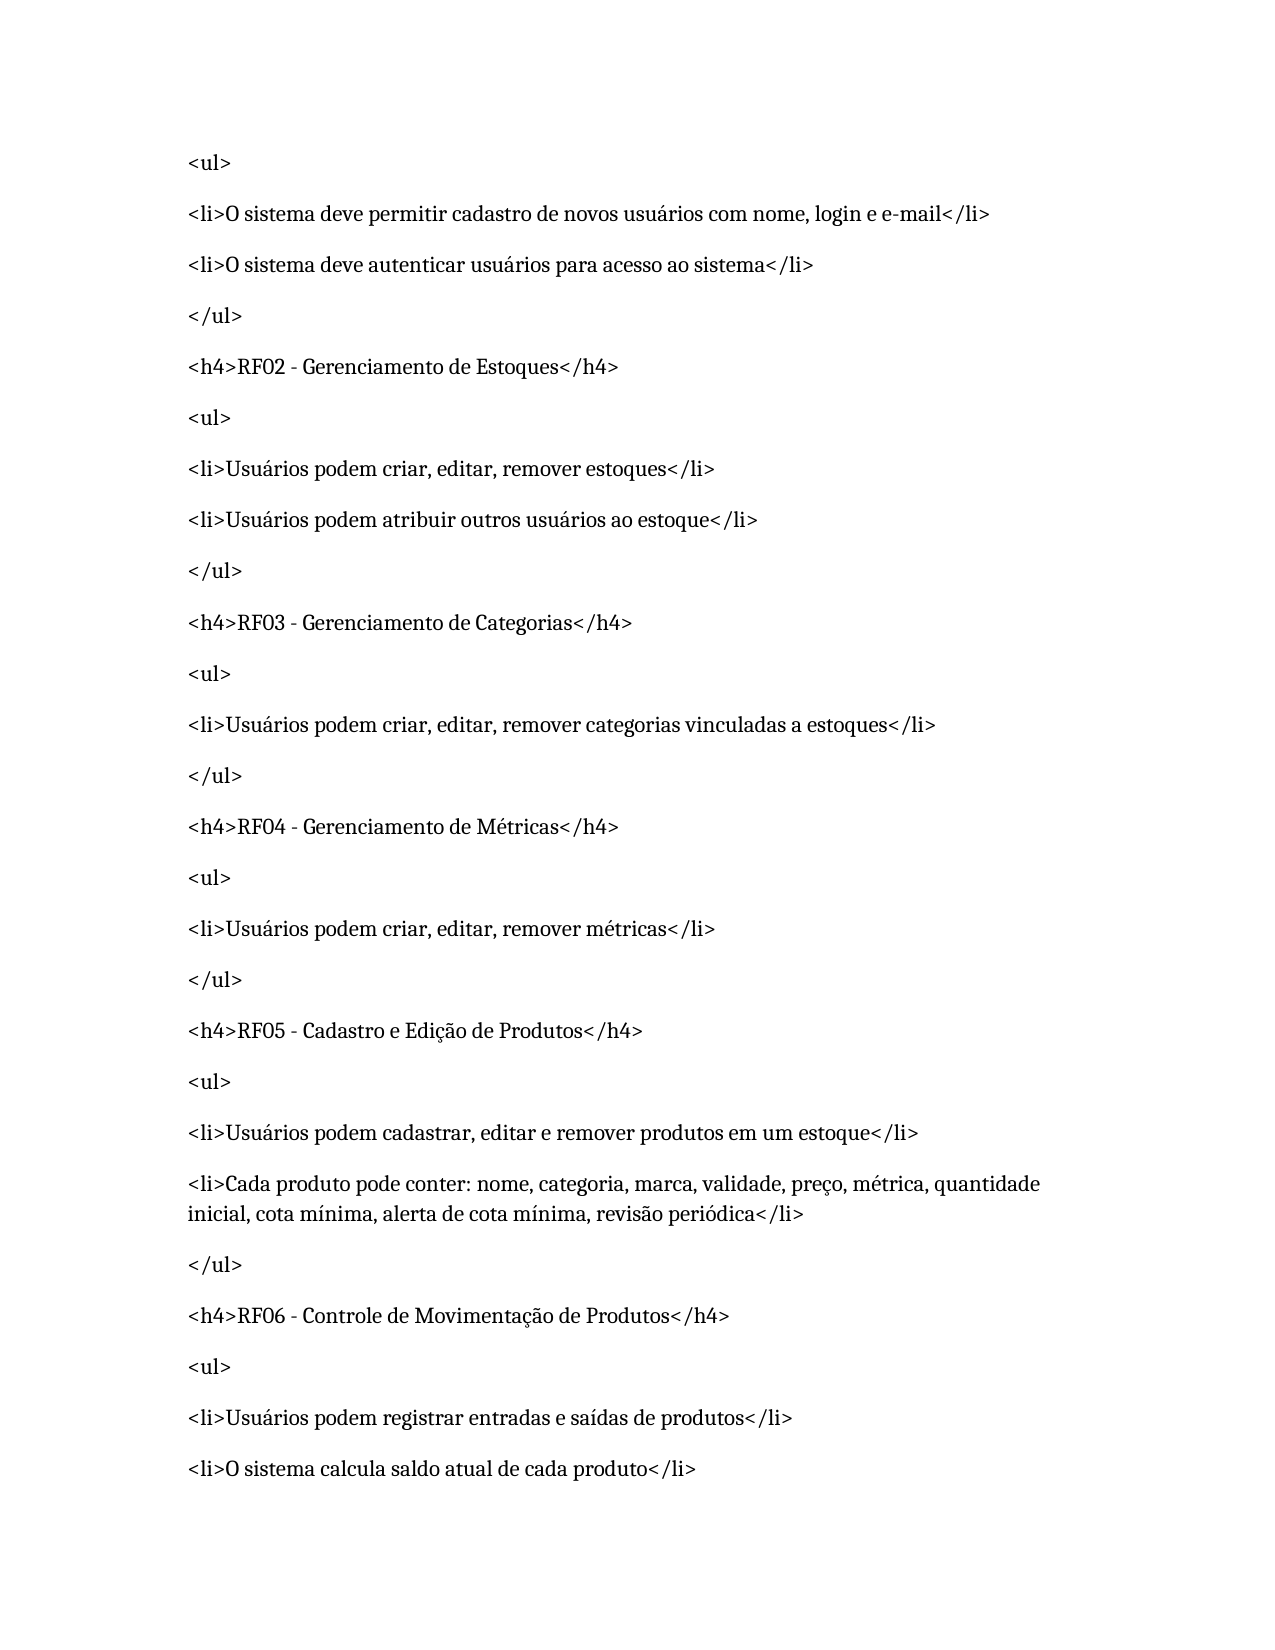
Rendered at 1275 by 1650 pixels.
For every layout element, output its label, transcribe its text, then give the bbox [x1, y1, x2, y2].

text </ul> [187, 1252, 1087, 1278]
text <li>O sistema deve permitir cadastro de novos usuários com nome, login e e-mail</li> [187, 201, 1087, 227]
text <ul> [187, 660, 1087, 687]
text <li>Usuários podem criar, editar, remover estoques</li> [187, 456, 1087, 483]
text <ul> [187, 1354, 1087, 1381]
text </ul> [187, 762, 1087, 789]
text <li>Usuários podem atribuir outros usuários ao estoque</li> [187, 507, 1087, 534]
text <li>Usuários podem criar, editar, remover categorias vinculadas a estoques</li> [187, 711, 1087, 738]
text <h4>RF06 - Controle de Movimentação de Produtos</h4> [187, 1303, 1087, 1329]
text <ul> [187, 150, 1087, 176]
text <ul> [187, 405, 1087, 432]
text <li>Usuários podem registrar entradas e saídas de produtos</li> [187, 1405, 1087, 1432]
text <li>Usuários podem criar, editar, remover métricas</li> [187, 916, 1087, 942]
text <li>Cada produto pode conter: nome, categoria, marca, validade, preço, métrica, quantidade inicial, cota mínima, alerta de cota mínima, revisão periódica</li> [187, 1171, 1087, 1227]
text <h4>RF04 - Gerenciamento de Métricas</h4> [187, 813, 1087, 840]
text <li>O sistema calcula saldo atual de cada produto</li> [187, 1456, 1087, 1483]
text <ul> [187, 1069, 1087, 1095]
text <h4>RF05 - Cadastro e Edição de Produtos</h4> [187, 1018, 1087, 1044]
text <ul> [187, 864, 1087, 891]
text <h4>RF03 - Gerenciamento de Categorias</h4> [187, 609, 1087, 636]
text <li>O sistema deve autenticar usuários para acesso ao sistema</li> [187, 252, 1087, 278]
text </ul> [187, 303, 1087, 329]
text </ul> [187, 967, 1087, 993]
text </ul> [187, 558, 1087, 585]
text <h4>RF02 - Gerenciamento de Estoques</h4> [187, 354, 1087, 381]
text <li>Usuários podem cadastrar, editar e remover produtos em um estoque</li> [187, 1120, 1087, 1146]
